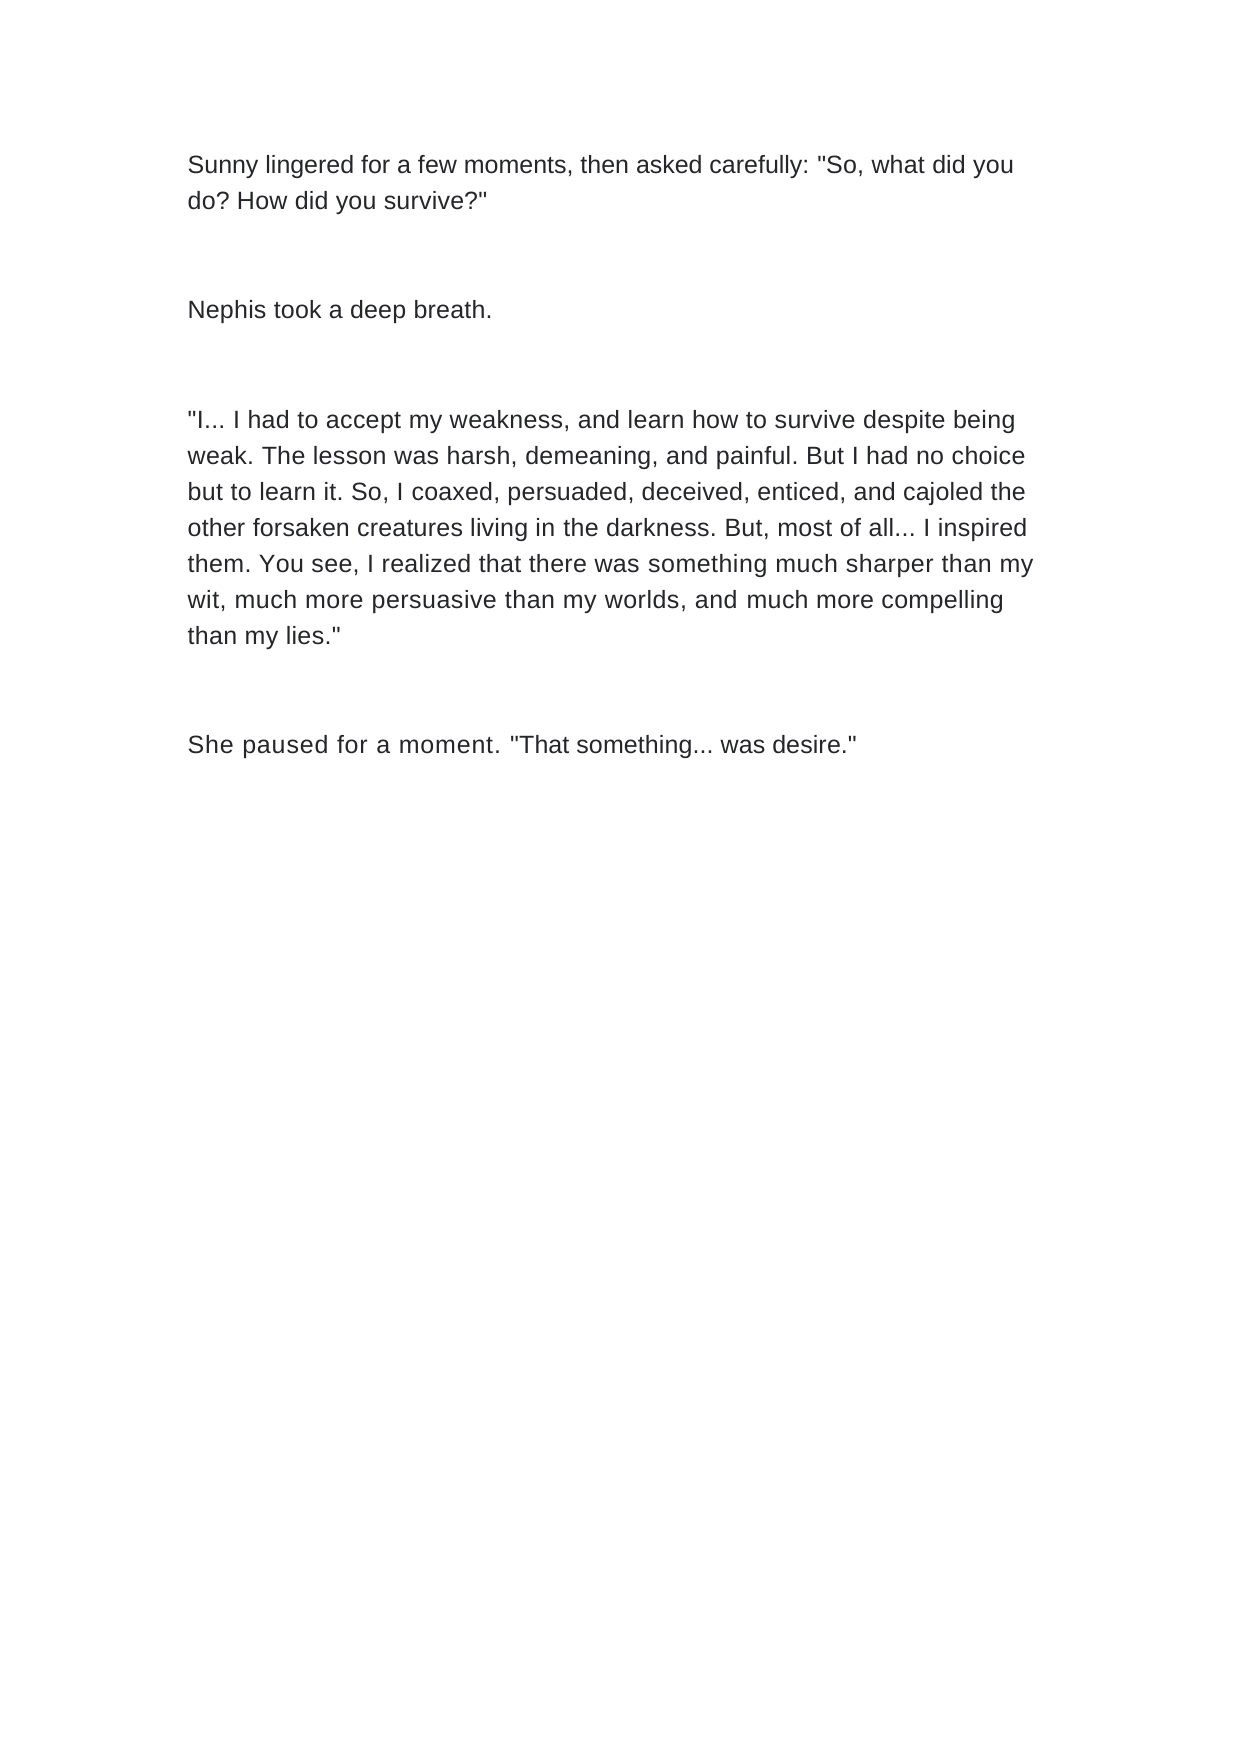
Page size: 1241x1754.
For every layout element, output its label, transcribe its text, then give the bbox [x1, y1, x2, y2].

text "I... I had to accept my weakness, and learn how to survive despite being weak. The lesson was harsh, demeaning, and painful. But I had no choice but to learn it. So, I coaxed, persuaded, deceived, enticed, and cajoled the other forsaken creatures living in the darkness. But, most of all... I inspired them. You see, I realized that there was something much sharper than my wit, much more persuasive than my worlds, and much more compelling than my lies." [187, 405, 1053, 649]
text She paused for a moment. "That something... was desire." [187, 730, 1053, 759]
text Nephis took a deep breath. [187, 296, 873, 324]
text Sunny lingered for a few moments, then asked carefully: "So, what did you do? How did you survive?" [187, 150, 1053, 215]
